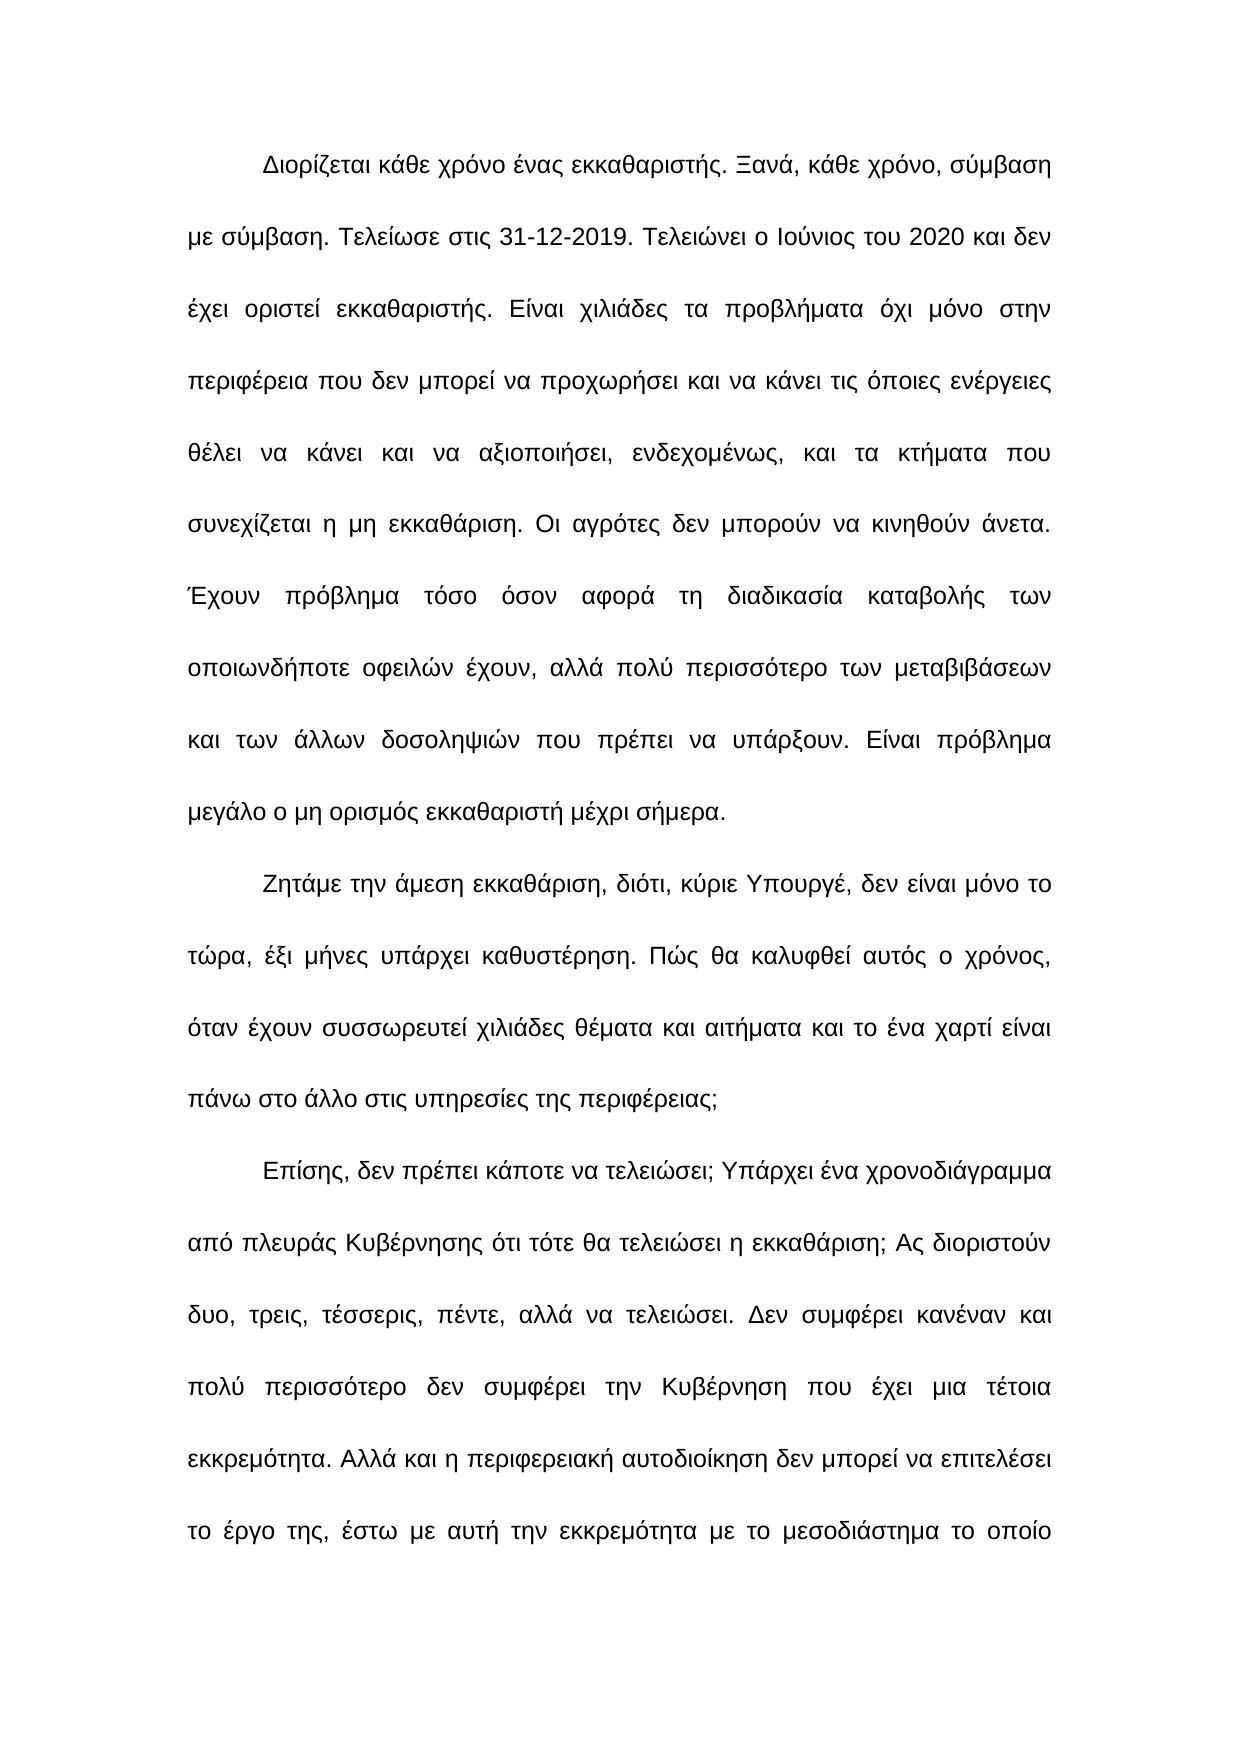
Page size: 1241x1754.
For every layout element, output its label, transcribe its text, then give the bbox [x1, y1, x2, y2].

text Διορίζεται κάθε χρόνο ένας εκκαθαριστής. Ξανά, κάθε χρόνο, σύμβαση με σύμβαση. Τελείωσε στις 31-12-2019. Τελειώνει ο Ιούνιος του 2020 και δεν έχει οριστεί εκκαθαριστής. Είναι χιλιάδες τα προβλήματα όχι μόνο στην περιφέρεια που δεν μπορεί να προχωρήσει και να κάνει τις όποιες ενέργειες θέλει να κάνει και να αξιοποιήσει, ενδεχομένως, και τα κτήματα που συνεχίζεται η μη εκκαθάριση. Οι αγρότες δεν μπορούν να κινηθούν άνετα. Έχουν πρόβλημα τόσο όσον αφορά τη διαδικασία καταβολής των οποιωνδήποτε οφειλών έχουν, αλλά πολύ περισσότερο των μεταβιβάσεων και των άλλων δοσοληψιών που πρέπει να υπάρξουν. Είναι πρόβλημα μεγάλο ο μη ορισμός εκκαθαριστή μέχρι σήμερα. [187, 150, 1053, 826]
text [187, 1156, 1053, 1544]
text Ζητάμε την άμεση εκκαθάριση, διότι, κύριε Υπουργέ, δεν είναι μόνο το τώρα, έξι μήνες υπάρχει καθυστέρηση. Πώς θα καλυφθεί αυτός ο χρόνος, όταν έχουν συσσωρευτεί χιλιάδες θέματα και αιτήματα και το ένα χαρτί είναι πάνω στο άλλο στις υπηρεσίες της περιφέρειας; [187, 869, 1053, 1113]
